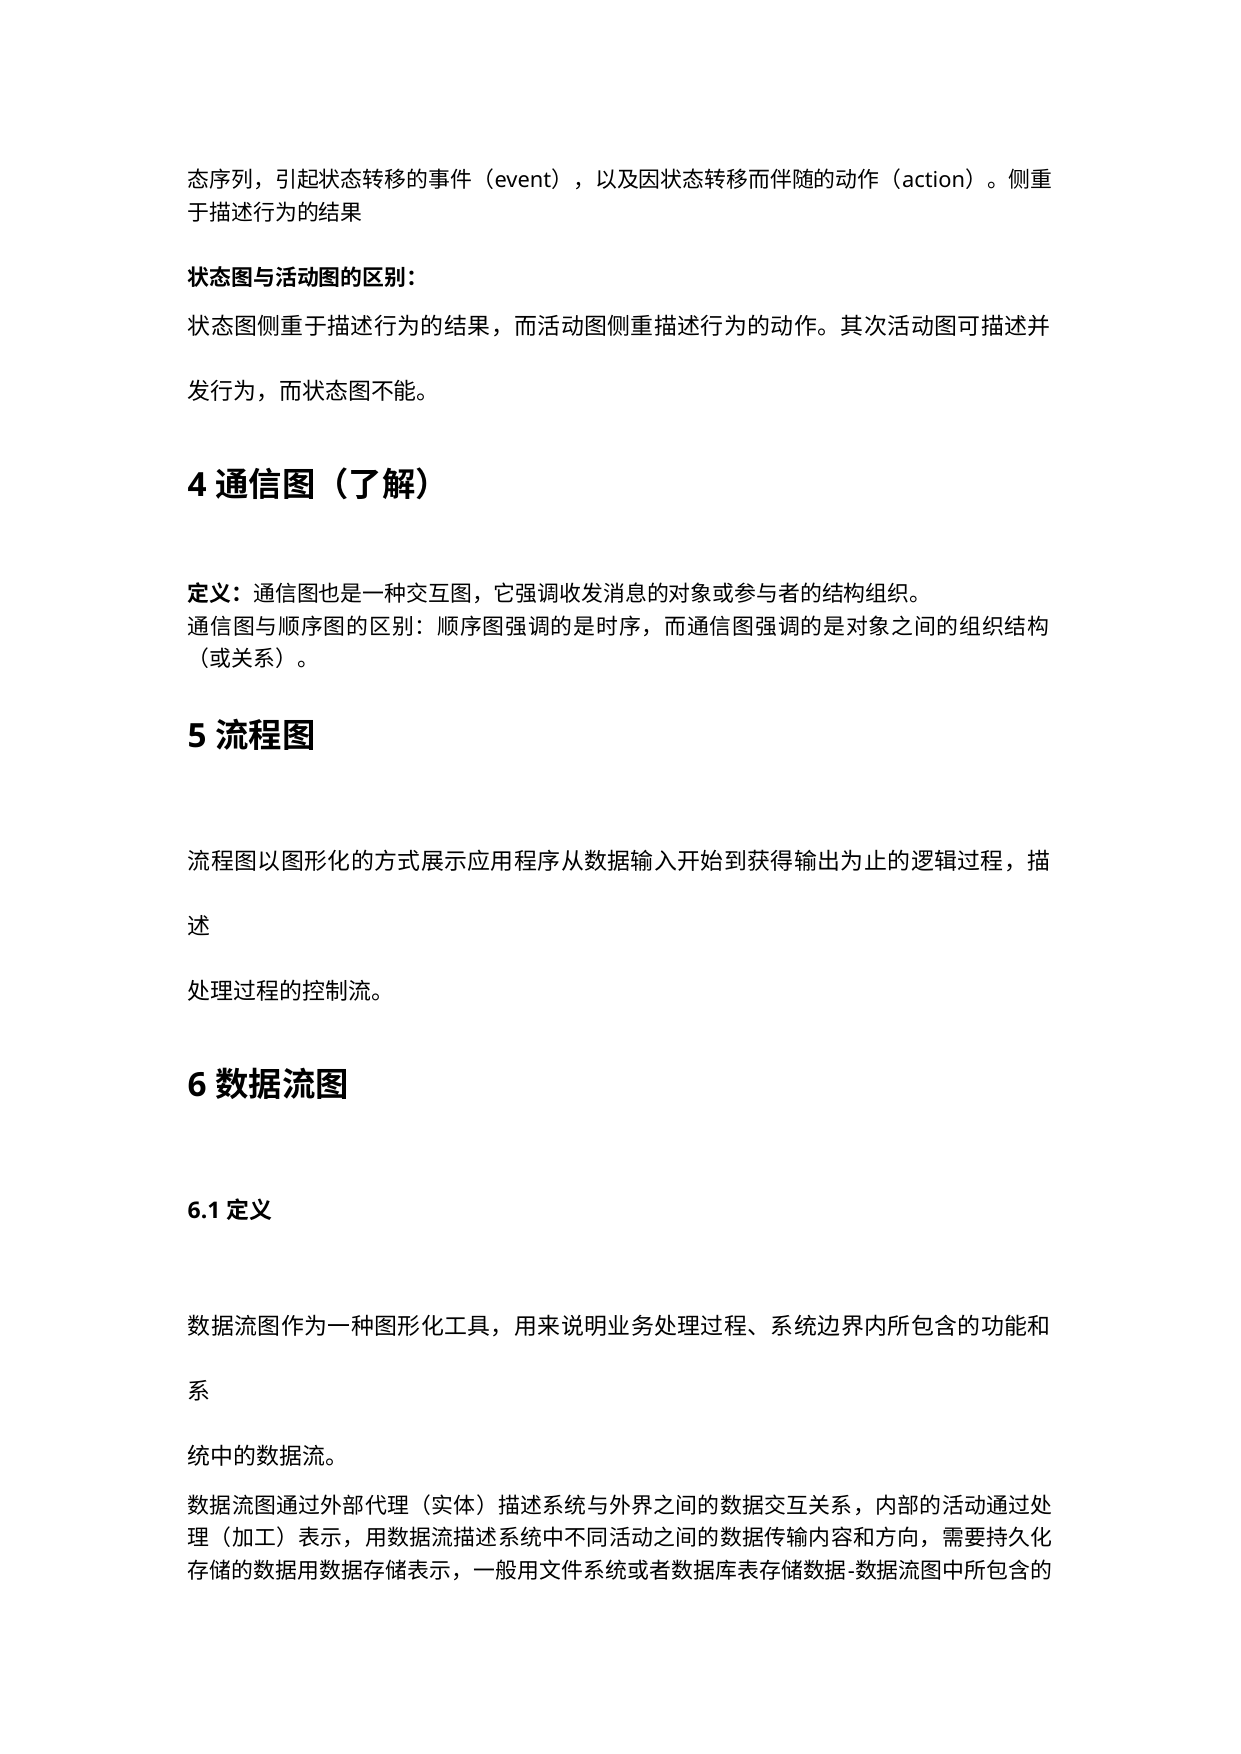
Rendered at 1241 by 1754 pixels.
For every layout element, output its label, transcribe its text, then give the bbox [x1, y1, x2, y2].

text 定义：通信图也是一种交互图，它强调收发消息的对象或参与者的结构组织。 [187, 576, 1053, 608]
text 流程图以图形化的方式展示应用程序从数据输入开始到获得输出为止的逻辑过程，描述 处理过程的控制流。 [187, 827, 1053, 1022]
text 状态图侧重于描述行为的结果，而活动图侧重描述行为的动作。其次活动图可描述并发行为，而状态图不能。 [187, 292, 1053, 422]
subtitle 6 数据流图 [187, 1049, 1053, 1114]
subtitle 6.1 定义 [187, 1176, 1053, 1241]
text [187, 1487, 1053, 1585]
text 状态图与活动图的区别： [187, 259, 1053, 292]
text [187, 162, 1053, 227]
subtitle 4 通信图（了解） [187, 449, 1053, 514]
subtitle 5 流程图 [187, 701, 1053, 766]
text 通信图与顺序图的区别：顺序图强调的是时序，而通信图强调的是对象之间的组织结构（或关系）。 [187, 608, 1053, 673]
text 数据流图作为一种图形化工具，用来说明业务处理过程、系统边界内所包含的功能和系 统中的数据流。 [187, 1292, 1053, 1487]
